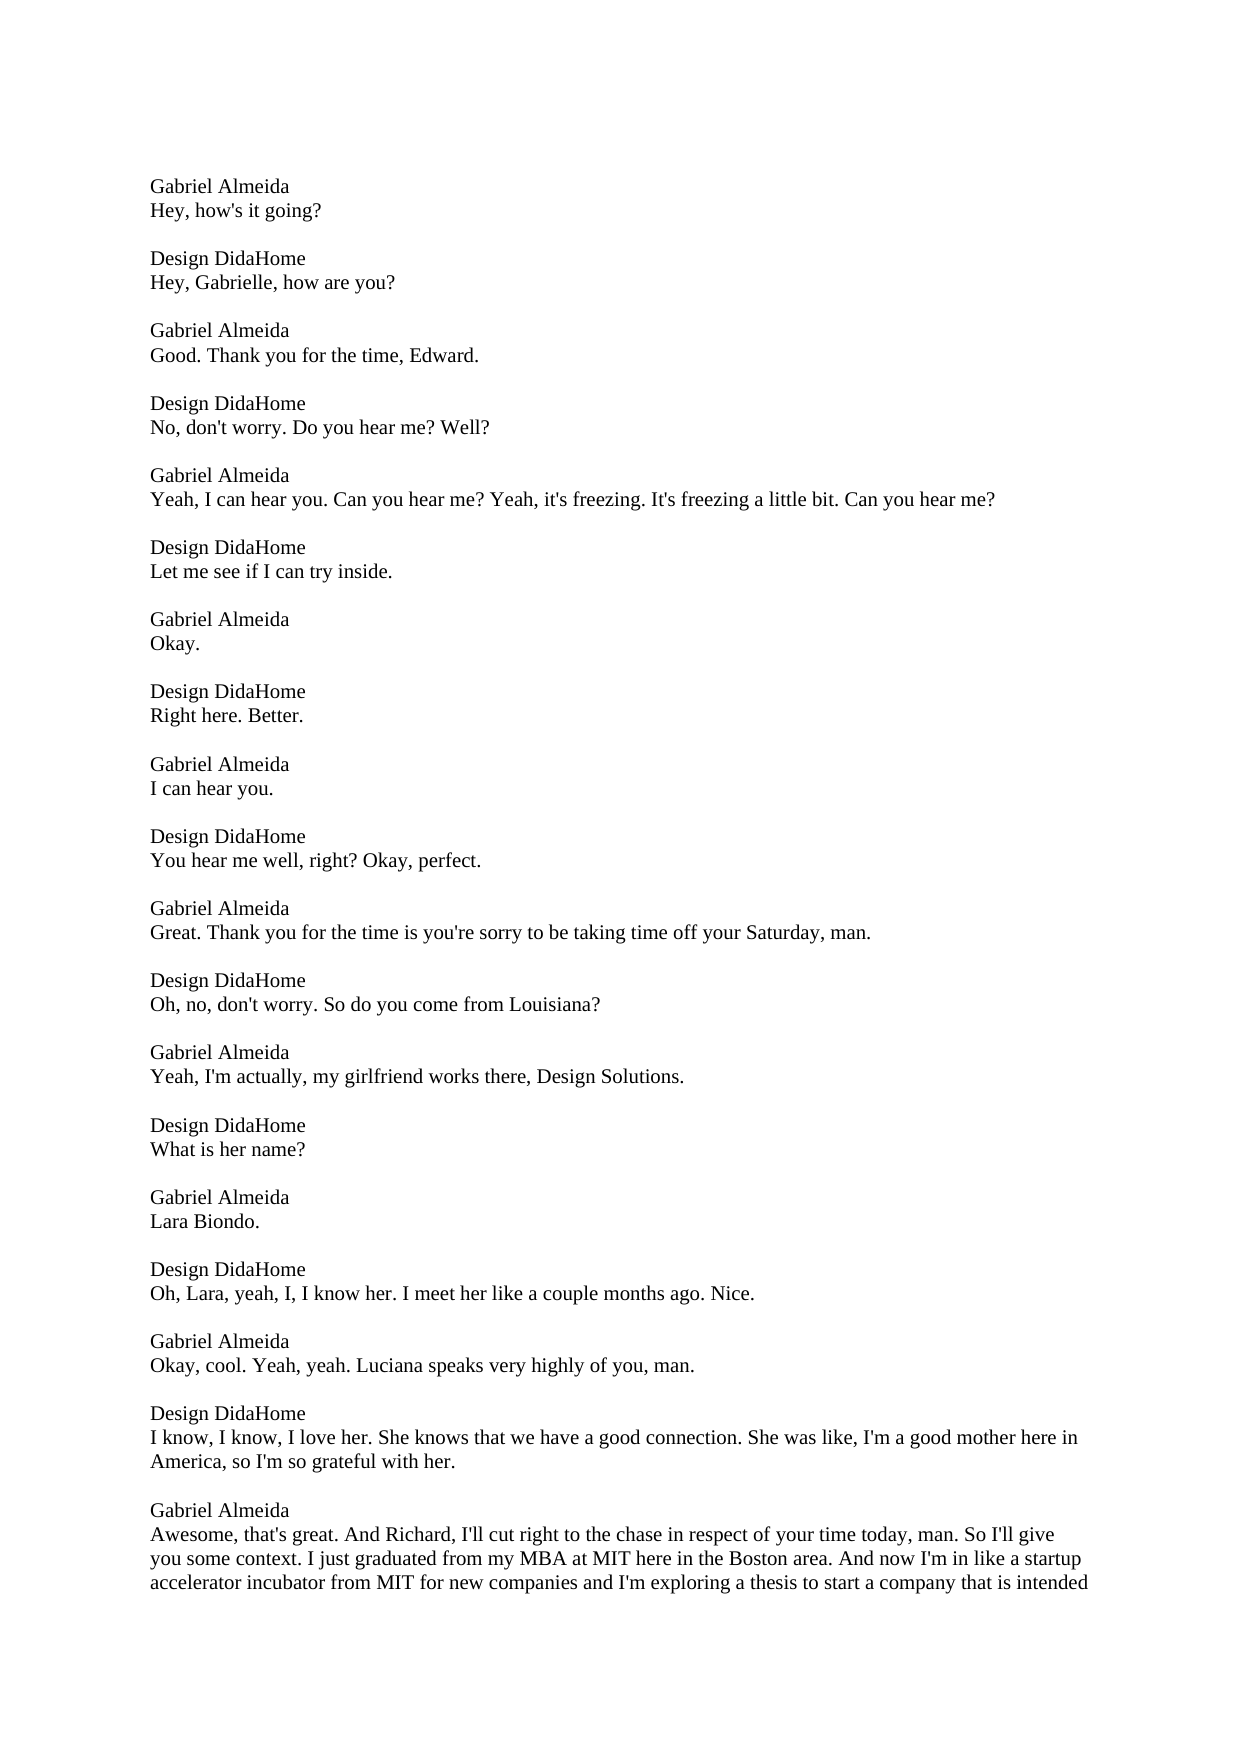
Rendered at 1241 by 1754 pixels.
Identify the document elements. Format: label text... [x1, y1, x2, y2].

text Gabriel Almeida Hey, how's it going? [150, 150, 1090, 222]
text Design DidaHome Oh, no, don't worry. So do you come from Louisiana? [150, 944, 1090, 1016]
text Gabriel Almeida Yeah, I'm actually, my girlfriend works there, Design Solutions. [150, 1016, 1090, 1088]
text Design DidaHome Oh, Lara, yeah, I, I know her. I meet her like a couple months ago. Nice. [150, 1233, 1090, 1305]
text Gabriel Almeida Lara Biondo. [150, 1161, 1090, 1233]
text Gabriel Almeida Yeah, I can hear you. Can you hear me? Yeah, it's freezing. It's freezing a little bit. Can you hear me? [150, 439, 1090, 511]
text Gabriel Almeida I can hear you. [150, 727, 1090, 800]
text Design DidaHome I know, I know, I love her. She knows that we have a good connection. She was like, I'm a good mother here in America, so I'm so grateful with her. [150, 1377, 1090, 1473]
text Design DidaHome You hear me well, right? Okay, perfect. [150, 800, 1090, 872]
text Gabriel Almeida Okay, cool. Yeah, yeah. Luciana speaks very highly of you, man. [150, 1305, 1090, 1377]
text Gabriel Almeida Good. Thank you for the time, Edward. [150, 294, 1090, 367]
text Design DidaHome Hey, Gabrielle, how are you? [150, 222, 1090, 294]
text Design DidaHome Let me see if I can try inside. [150, 511, 1090, 583]
text Gabriel Almeida Okay. [150, 583, 1090, 655]
text Design DidaHome No, don't worry. Do you hear me? Well? [150, 367, 1090, 439]
text Gabriel Almeida Great. Thank you for the time is you're sorry to be taking time off your Saturday, man. [150, 872, 1090, 944]
text Design DidaHome Right here. Better. [150, 655, 1090, 727]
text Design DidaHome What is her name? [150, 1088, 1090, 1161]
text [150, 1473, 1090, 1594]
